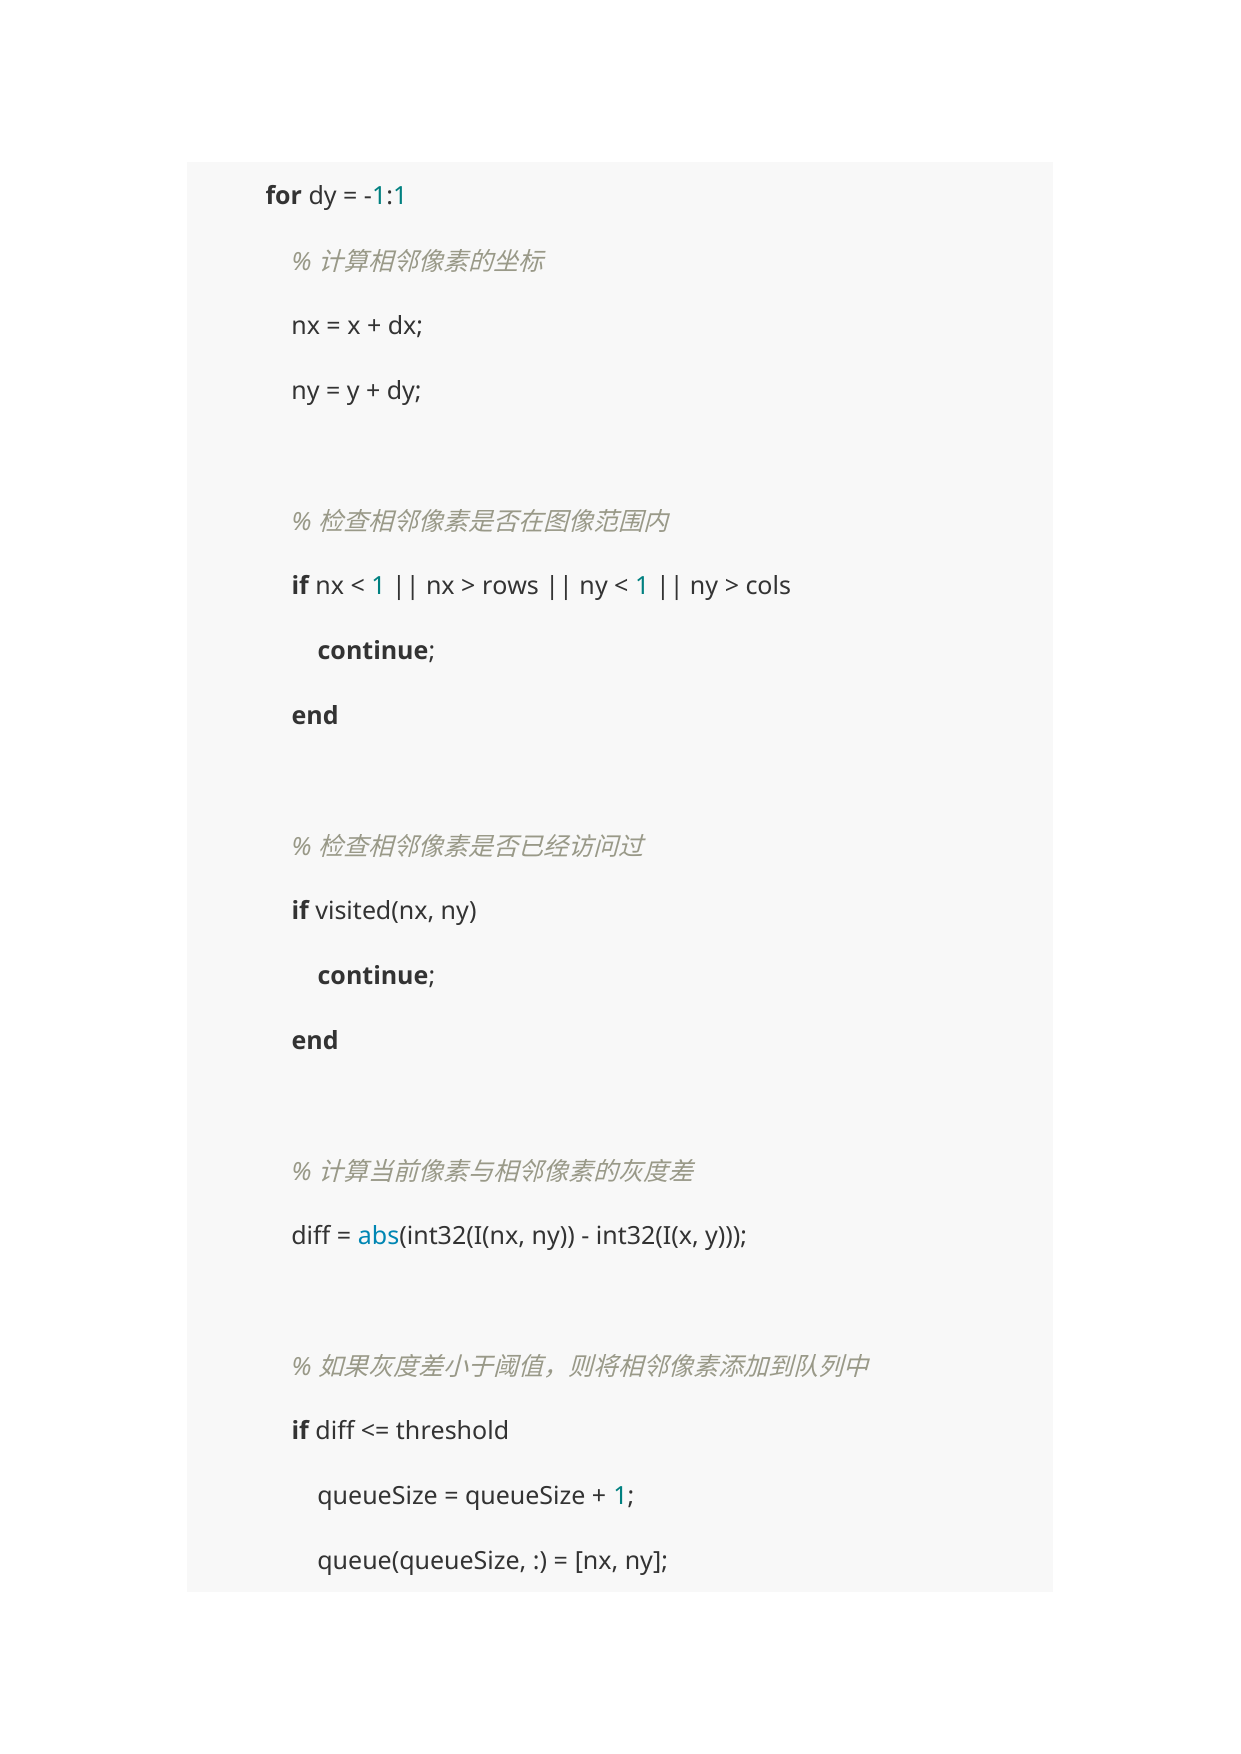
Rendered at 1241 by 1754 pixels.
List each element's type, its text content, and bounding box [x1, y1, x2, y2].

text queueSize = queueSize + 1; [187, 1462, 1053, 1527]
text % 计算当前像素与相邻像素的灰度差 [187, 1137, 1053, 1202]
text % 如果灰度差小于阈值，则将相邻像素添加到队列中 [187, 1332, 1053, 1397]
text % 计算相邻像素的坐标 [187, 227, 1053, 292]
text queue(queueSize, :) = [nx, ny]; [187, 1527, 1053, 1592]
text end [187, 1007, 1053, 1072]
text if visited(nx, ny) [187, 877, 1053, 942]
text nx = x + dx; [187, 292, 1053, 357]
text if nx < 1 || nx > rows || ny < 1 || ny > cols [187, 552, 1053, 617]
text % 检查相邻像素是否在图像范围内 [187, 487, 1053, 552]
text ny = y + dy; [187, 357, 1053, 422]
text continue; [187, 617, 1053, 682]
text end [187, 682, 1053, 747]
text % 检查相邻像素是否已经访问过 [187, 812, 1053, 877]
text continue; [187, 942, 1053, 1007]
text for dy = -1:1 [187, 162, 1053, 227]
text if diff <= threshold [187, 1397, 1053, 1462]
text diff = abs(int32(I(nx, ny)) - int32(I(x, y))); [187, 1202, 1053, 1267]
